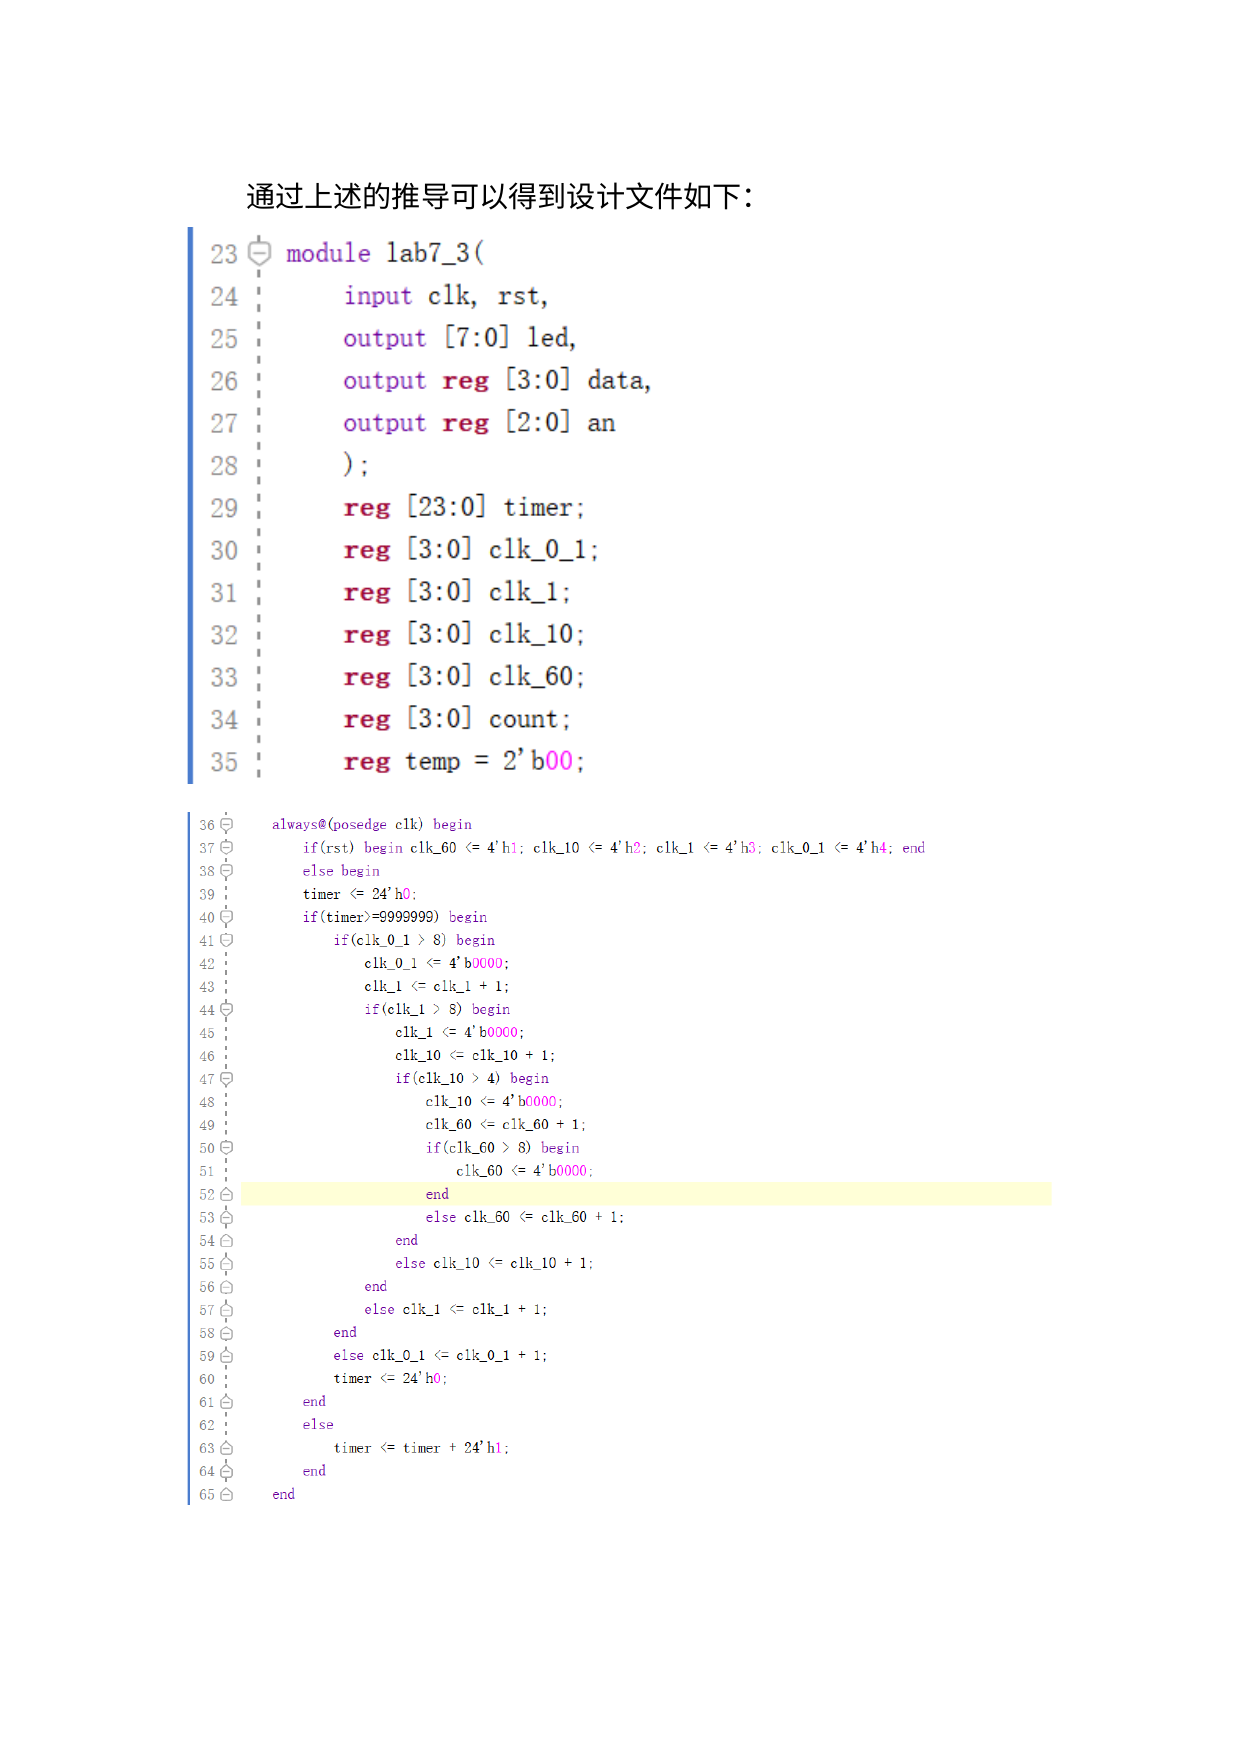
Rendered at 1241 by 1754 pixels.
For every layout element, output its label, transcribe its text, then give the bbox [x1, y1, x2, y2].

text 通过上述的推导可以得到设计文件如下： [187, 162, 1053, 227]
picture [187, 812, 1052, 1505]
picture [187, 227, 885, 784]
